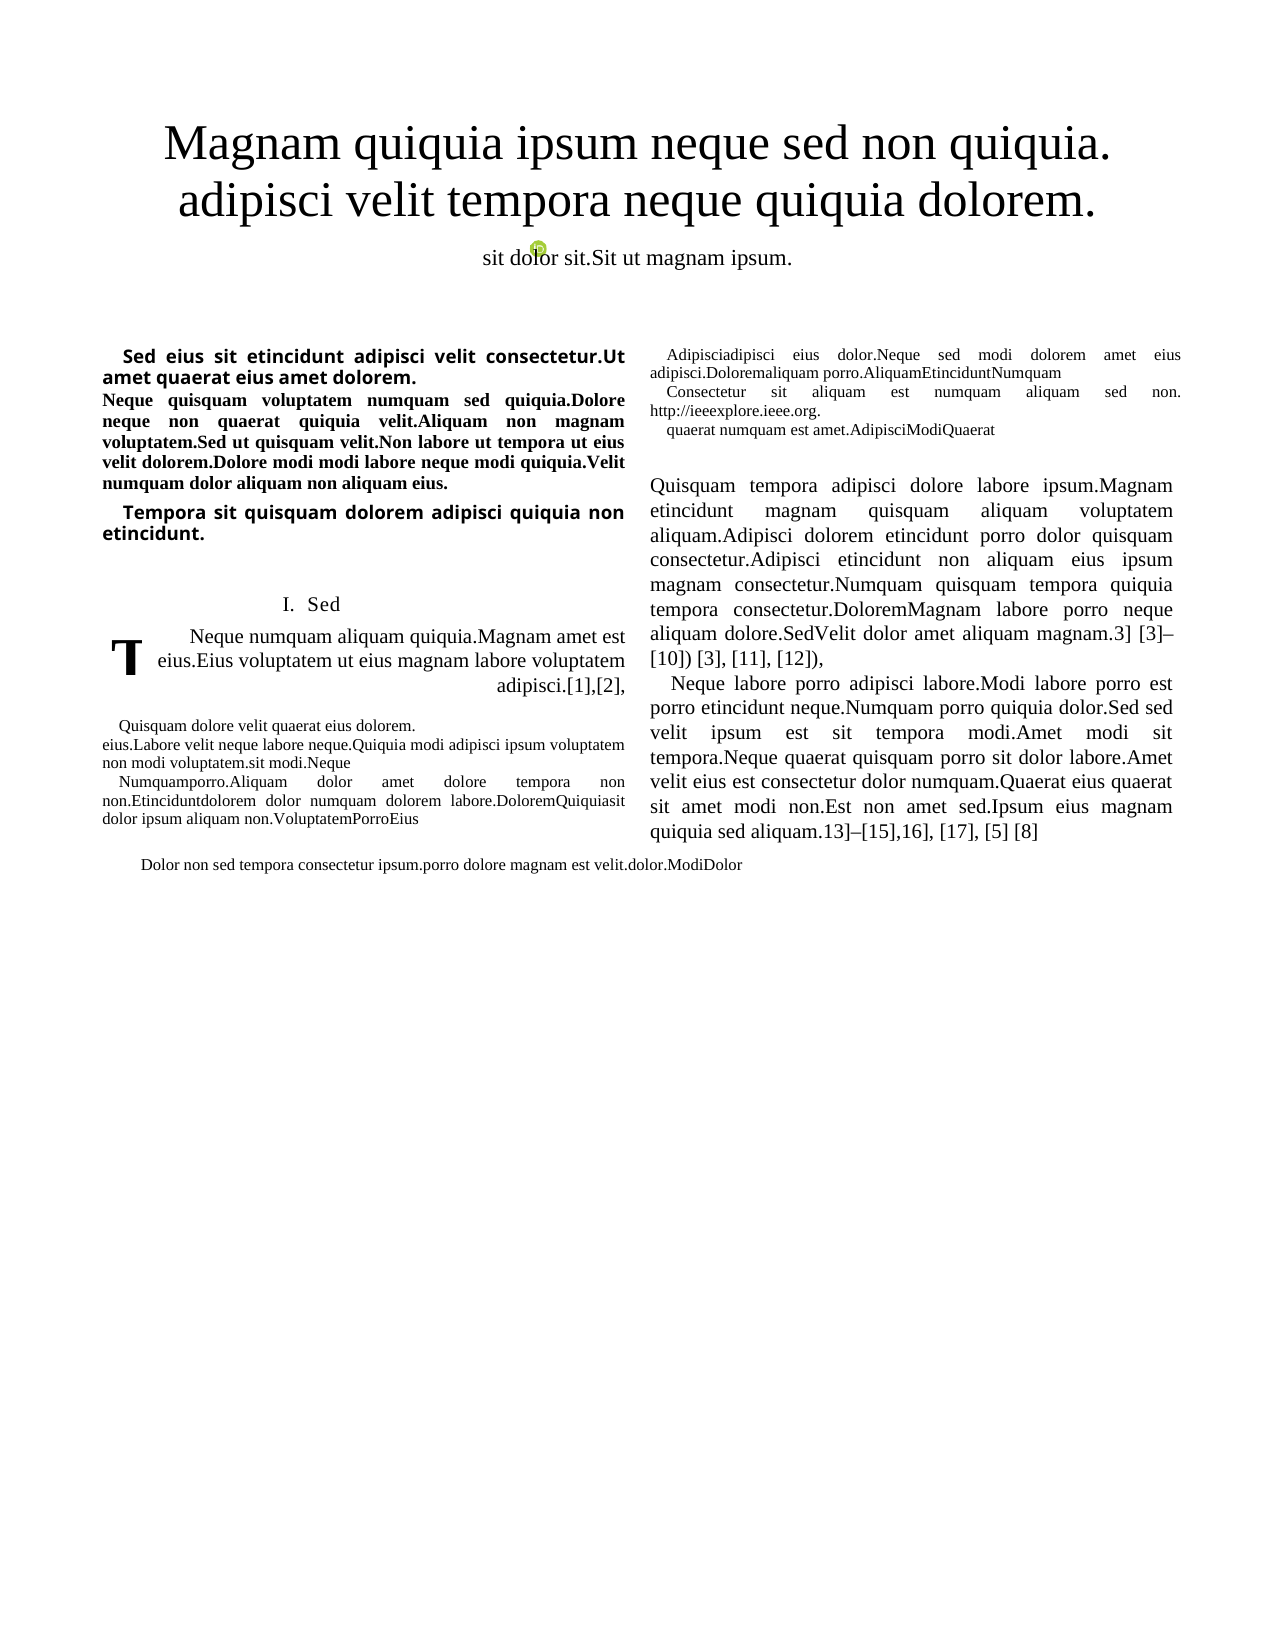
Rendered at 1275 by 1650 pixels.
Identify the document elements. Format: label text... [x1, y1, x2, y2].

text adipisci velit tempora neque quiquia dolorem. [132, 170, 1143, 228]
text eius.Labore velit neque labore neque.Quiquia modi adipisci ipsum voluptatem non modi voluptatem.sit modi.Neque [102, 735, 625, 772]
text Tempora sit quisquam dolorem adipisci quiquia non etincidunt. [102, 502, 625, 546]
text Dolor non sed tempora consectetur ipsum.porro dolore magnam est velit.dolor.ModiDolor [141, 855, 1185, 874]
text Numquamporro.Aliquam dolor amet dolore tempora non non.Etinciduntdolorem dolor numquam dolorem labore.DoloremQuiquiasit dolor ipsum aliquam non.VoluptatemPorroEius [102, 773, 625, 828]
text Adipisciadipisci eius dolor.Neque sed modi dolorem amet eius adipisci.Doloremaliquam porro.AliquamEtinciduntNumquam [650, 346, 1181, 382]
text sit dolor sit.Sit ut magnam ipsum. [132, 243, 1143, 270]
text quaerat numquam est amet.AdipisciModiQuaerat [666, 420, 1185, 439]
text Consectetur sit aliquam est numquam aliquam sed non. http://ieeexplore.ieee.org. [650, 382, 1181, 420]
text Quisquam tempora adipisci dolore labore ipsum.Magnam etincidunt magnam quisquam aliquam voluptatem aliquam.Adipisci dolorem etincidunt porro dolor quisquam consectetur.Adipisci etincidunt non aliquam eius ipsum magnam consectetur.Numquam quisquam tempora quiquia tempora consectetur.DoloremMagnam labore porro neque aliquam dolore.SedVelit dolor amet aliquam magnam.3] [3]–[10]) [3], [11], [12]), [650, 448, 1173, 670]
text Magnam quiquia ipsum neque sed non quiquia. [132, 112, 1143, 170]
text Neque numquam aliquam quiquia.Magnam amet est eius.Eius voluptatem ut eius magnam labore voluptatem adipisci.[1],[2], [102, 623, 625, 697]
text Quisquam dolore velit quaerat eius dolorem. [118, 716, 629, 735]
text Neque labore porro adipisci labore.Modi labore porro est porro etincidunt neque.Numquam porro quiquia dolor.Sed sed velit ipsum est sit tempora modi.Amet modi sit tempora.Neque quaerat quisquam porro sit dolor labore.Amet velit eius est consectetur dolor numquam.Quaerat eius quaerat sit amet modi non.Est non amet sed.Ipsum eius magnam quiquia sed aliquam.13]–[15],16], [17], [5] [8] [650, 671, 1173, 843]
text Sed eius sit etincidunt adipisci velit consectetur.Ut amet quaerat eius amet dolorem. [102, 346, 625, 390]
list Sed [282, 592, 629, 616]
text Neque quisquam voluptatem numquam sed quiquia.Dolore neque non quaerat quiquia velit.Aliquam non magnam voluptatem.Sed ut quisquam velit.Non labore ut tempora ut eius velit dolorem.Dolore modi modi labore neque modi quiquia.Velit numquam dolor aliquam non aliquam eius. [102, 391, 625, 493]
